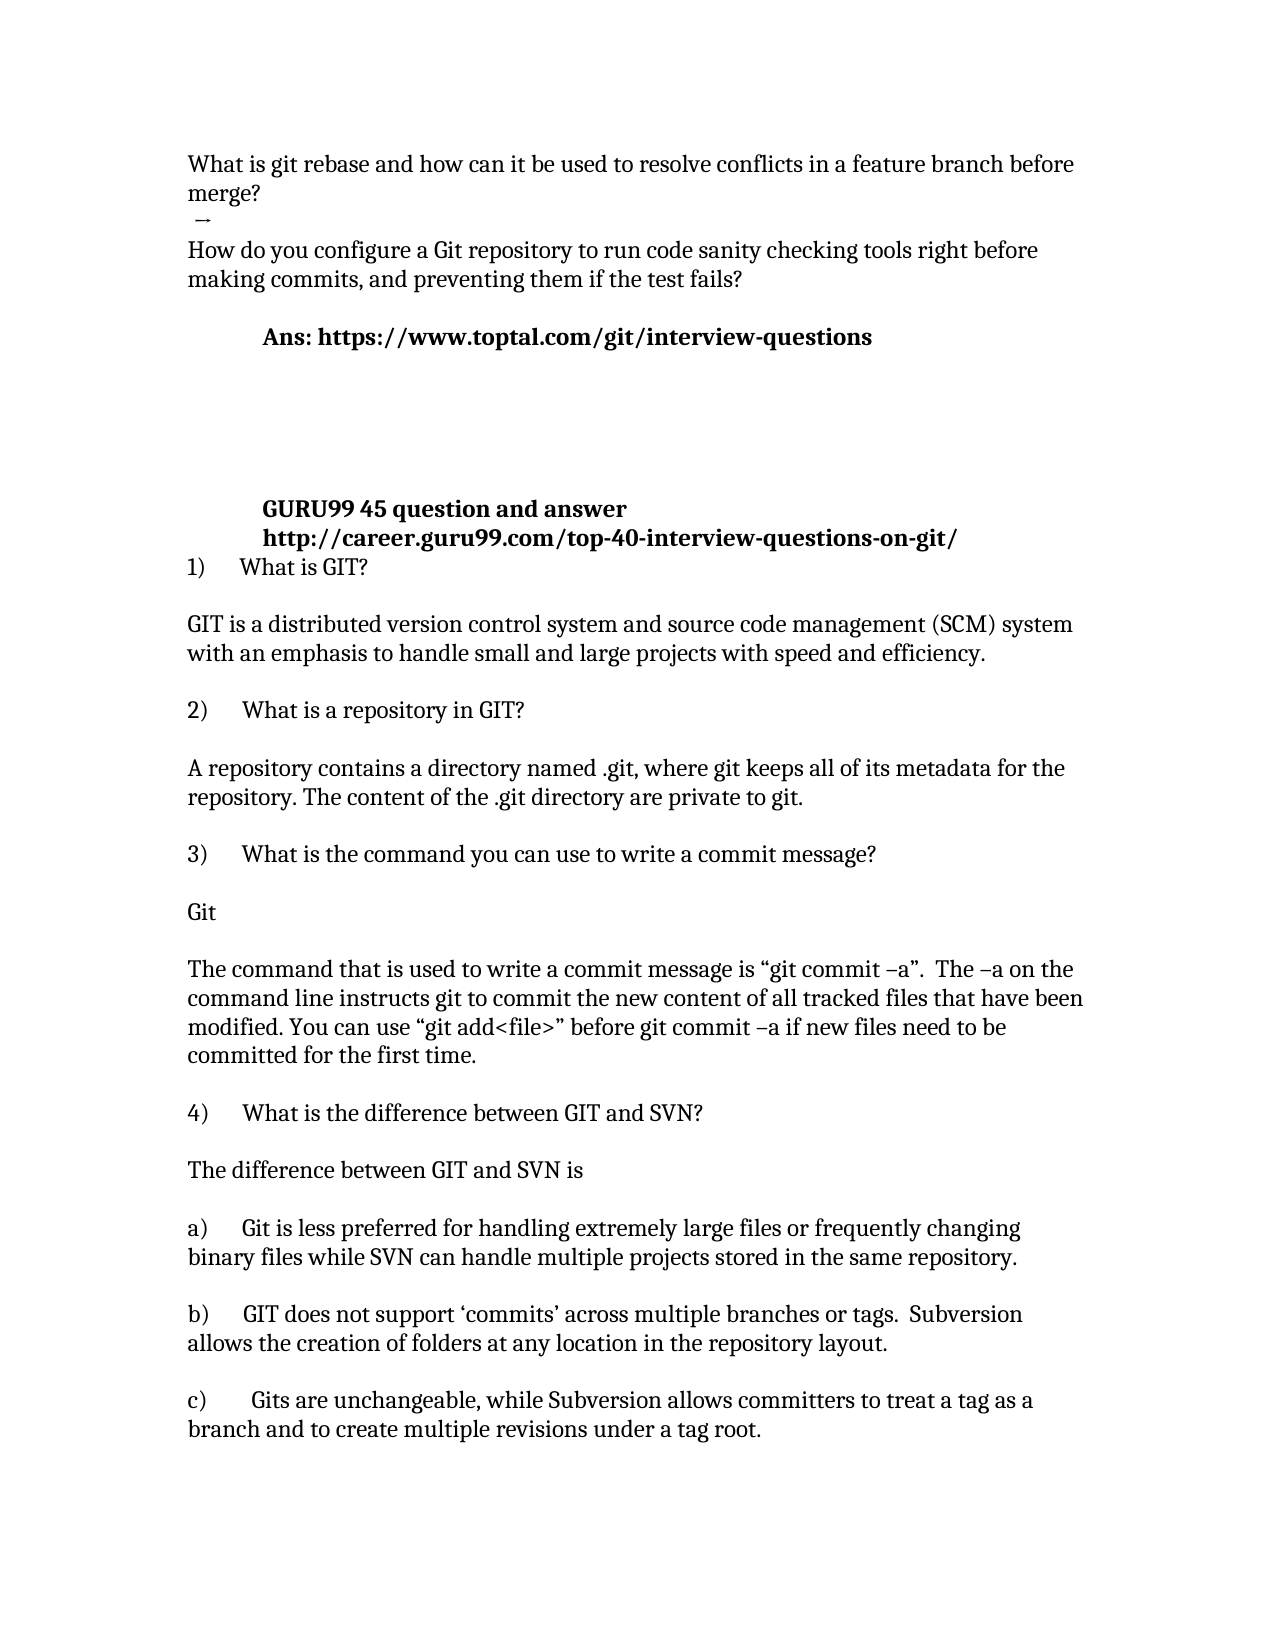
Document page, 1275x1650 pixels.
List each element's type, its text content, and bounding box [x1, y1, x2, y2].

text c) Gits are unchangeable, while Subversion allows committers to treat a tag as a branch and to create multiple revisions under a tag root. [187, 1386, 1087, 1444]
list GURU99 45 question and answer [262, 495, 1087, 524]
text What is git rebase and how can it be used to resolve conflicts in a feature branch before merge? [187, 150, 1087, 207]
text b) GIT does not support ‘commits’ across multiple branches or tags. Subversion allows the creation of folders at any location in the repository layout. [187, 1300, 1087, 1357]
text A repository contains a directory named .git, where git keeps all of its metadata for the repository. The content of the .git directory are private to git. [187, 754, 1087, 811]
list http://career.guru99.com/top-40-interview-questions-on-git/ [262, 524, 1087, 552]
text Git [187, 897, 1087, 926]
text 2) What is a repository in GIT? [187, 696, 1087, 725]
text 3) What is the command you can use to write a commit message? [187, 840, 1087, 869]
text The difference between GIT and SVN is [187, 1156, 1087, 1185]
text GIT is a distributed version control system and source code management (SCM) system with an emphasis to handle small and large projects with speed and efficiency. [187, 610, 1087, 667]
text How do you configure a Git repository to run code sanity checking tools right before making commits, and preventing them if the test fails? [187, 236, 1087, 294]
text 1) What is GIT? [187, 552, 1087, 581]
text → [187, 207, 1087, 236]
list Ans: https://www.toptal.com/git/interview-questions [262, 322, 1087, 351]
text 4) What is the difference between GIT and SVN? [187, 1099, 1087, 1127]
text The command that is used to write a commit message is “git commit –a”. The –a on the command line instructs git to commit the new content of all tracked files that have been modified. You can use “git add<file>” before git commit –a if new files need to be committed for the first time. [187, 955, 1087, 1070]
text a) Git is less preferred for handling extremely large files or frequently changing binary files while SVN can handle multiple projects stored in the same repository. [187, 1214, 1087, 1271]
